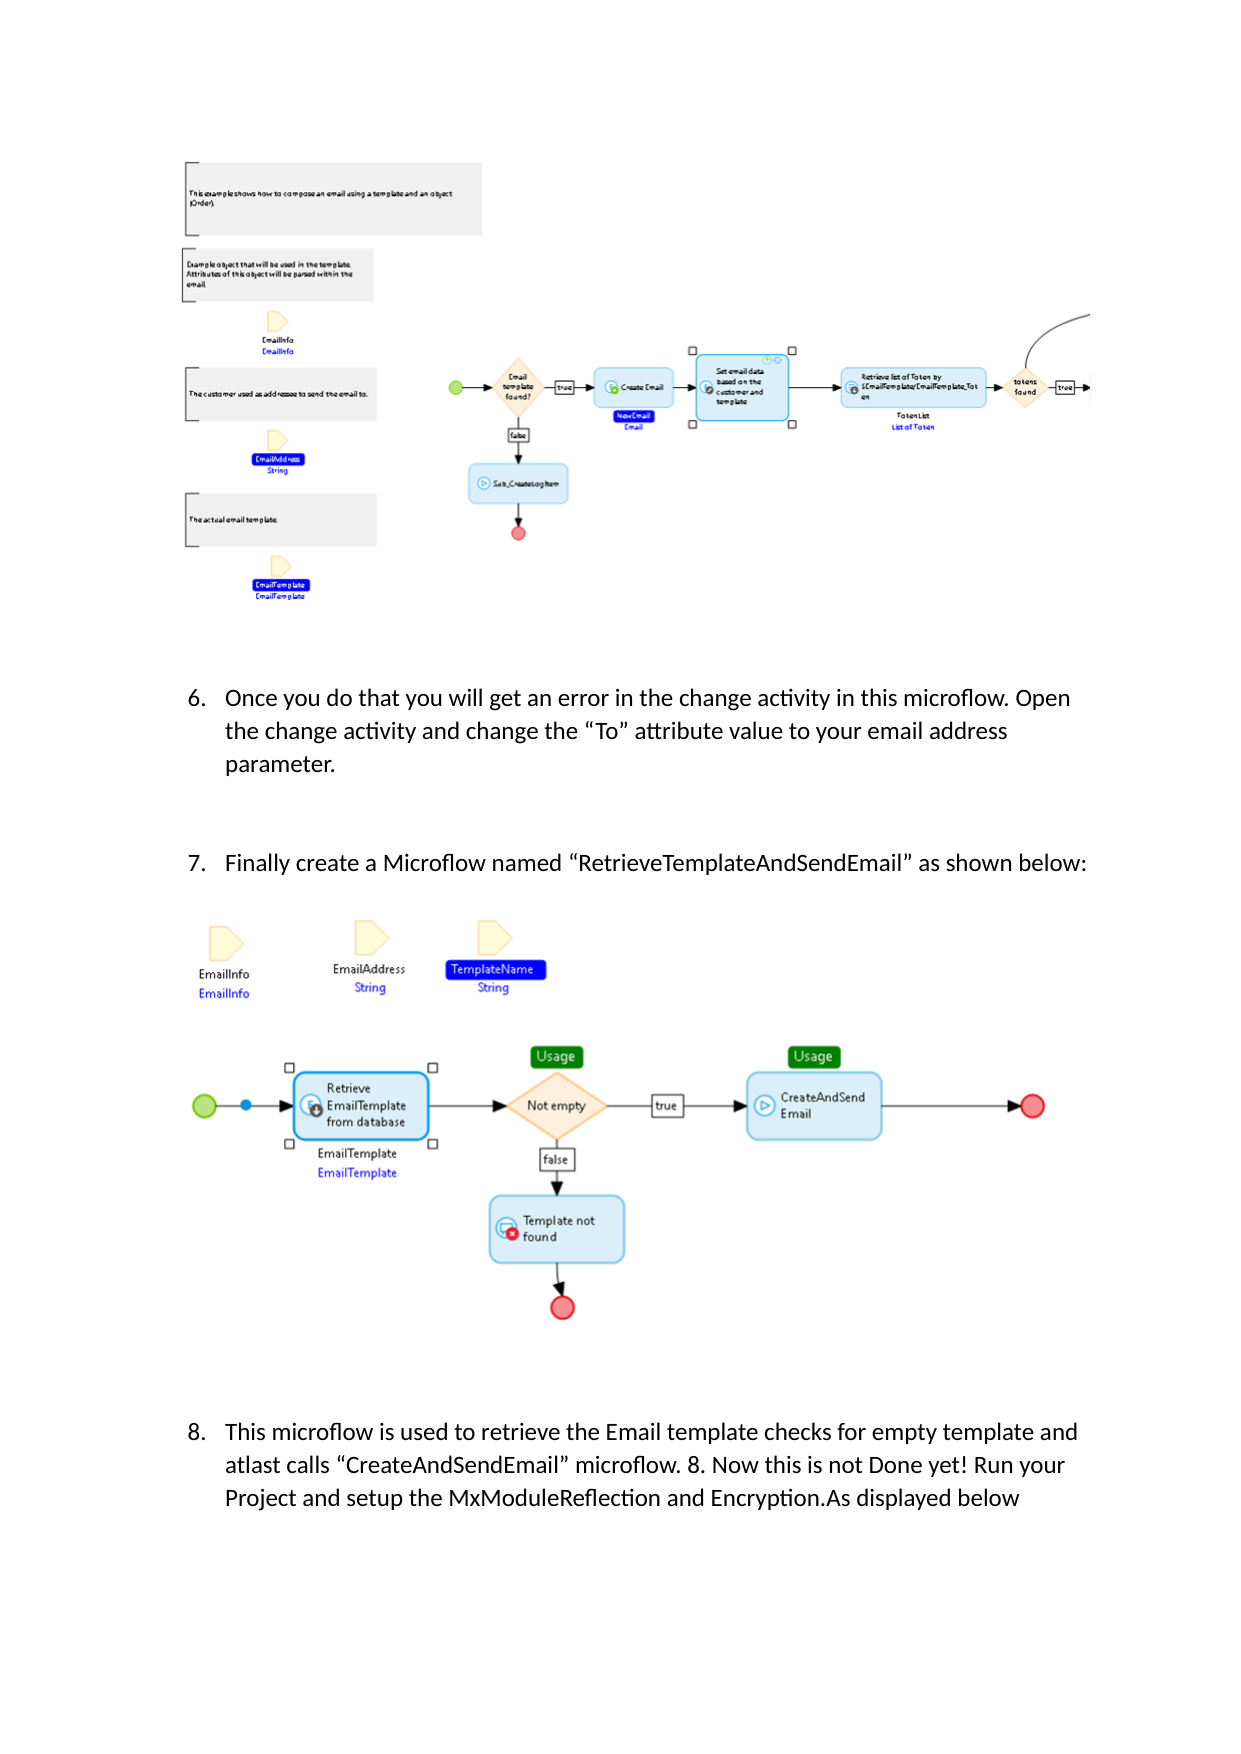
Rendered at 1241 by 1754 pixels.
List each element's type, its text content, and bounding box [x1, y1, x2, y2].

list Once you do that you will get an error in the change activity in this microflow. Open the change activity and change the “To” attribute value to your email address parameter. [187, 682, 1090, 778]
list This microflow is used to retrieve the Email template checks for empty template and atlast calls “CreateAndSendEmail” microflow. 8. Now this is not Done yet! Run your Project and setup the MxModuleReflection and Encryption.As displayed below [187, 1416, 1090, 1513]
list Finally create a Microflow named “RetrieveTemplateAndSendEmail” as shown below: [187, 847, 1090, 877]
picture [150, 150, 1091, 614]
picture [150, 896, 1091, 1348]
